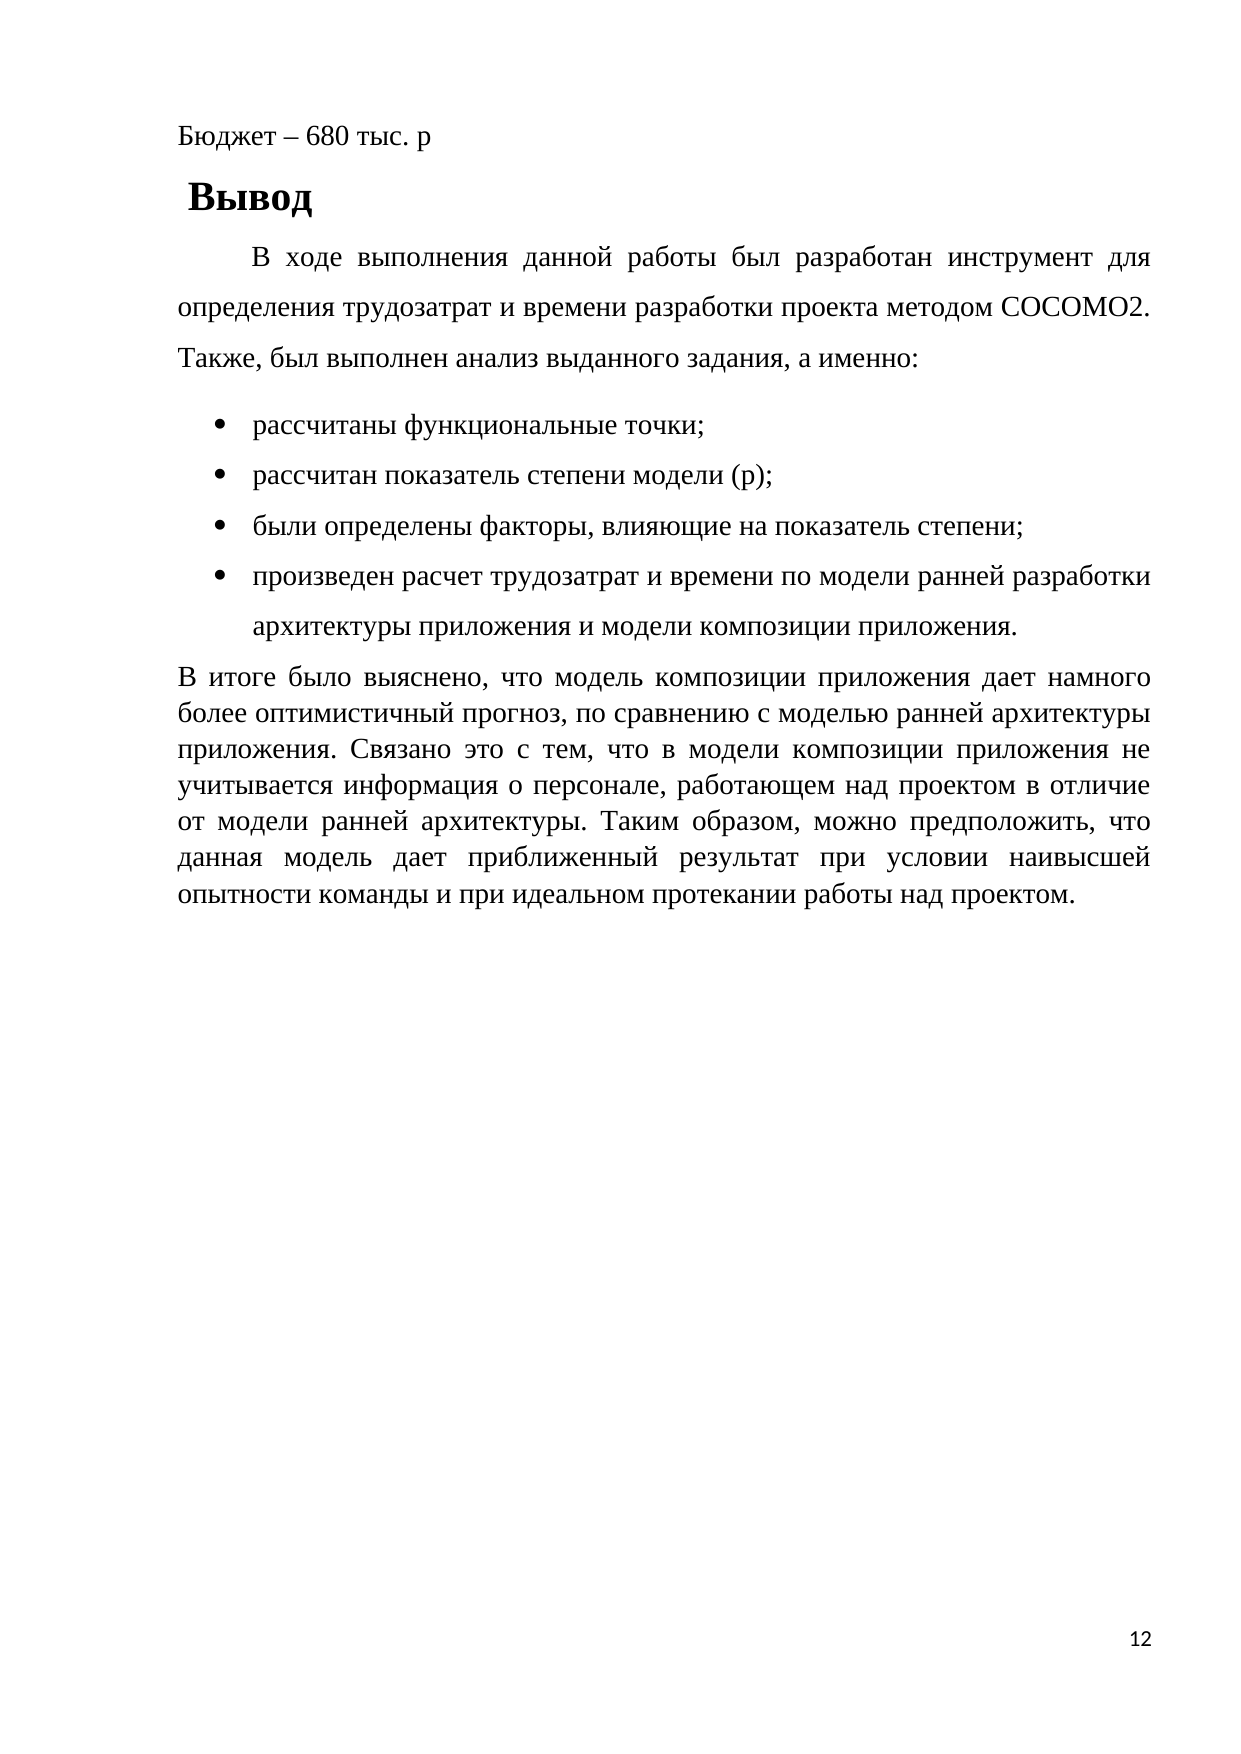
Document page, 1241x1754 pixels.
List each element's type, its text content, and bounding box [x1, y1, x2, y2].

list произведен расчет трудозатрат и времени по модели ранней разработки архитектуры приложения и модели композиции приложения. [215, 558, 1152, 642]
list были определены факторы, влияющие на показатель степени; [215, 508, 1152, 541]
list рассчитан показатель степени модели (p); [215, 457, 1152, 491]
text В ходе выполнения данной работы был разработан инструмент для определения трудозатрат и времени разработки проекта методом COCOMO2. Также, был выполнен анализ выданного задания, а именно: [177, 239, 1152, 373]
text В итоге было выяснено, что модель композиции приложения дает намного более оптимистичный прогноз, по сравнению с моделью ранней архитектуры приложения. Связано это с тем, что в модели композиции приложения не учитывается информация о персонале, работающем над проектом в отличие от модели ранней архитектуры. Таким образом, можно предположить, что данная модель дает приближенный результат при условии наивысшей опытности команды и при идеальном протекании работы над проектом. [177, 659, 1152, 909]
list рассчитаны функциональные точки; [215, 407, 1152, 441]
text Бюджет – 680 тыс. р [177, 118, 1152, 152]
text Вывод [177, 171, 1152, 219]
